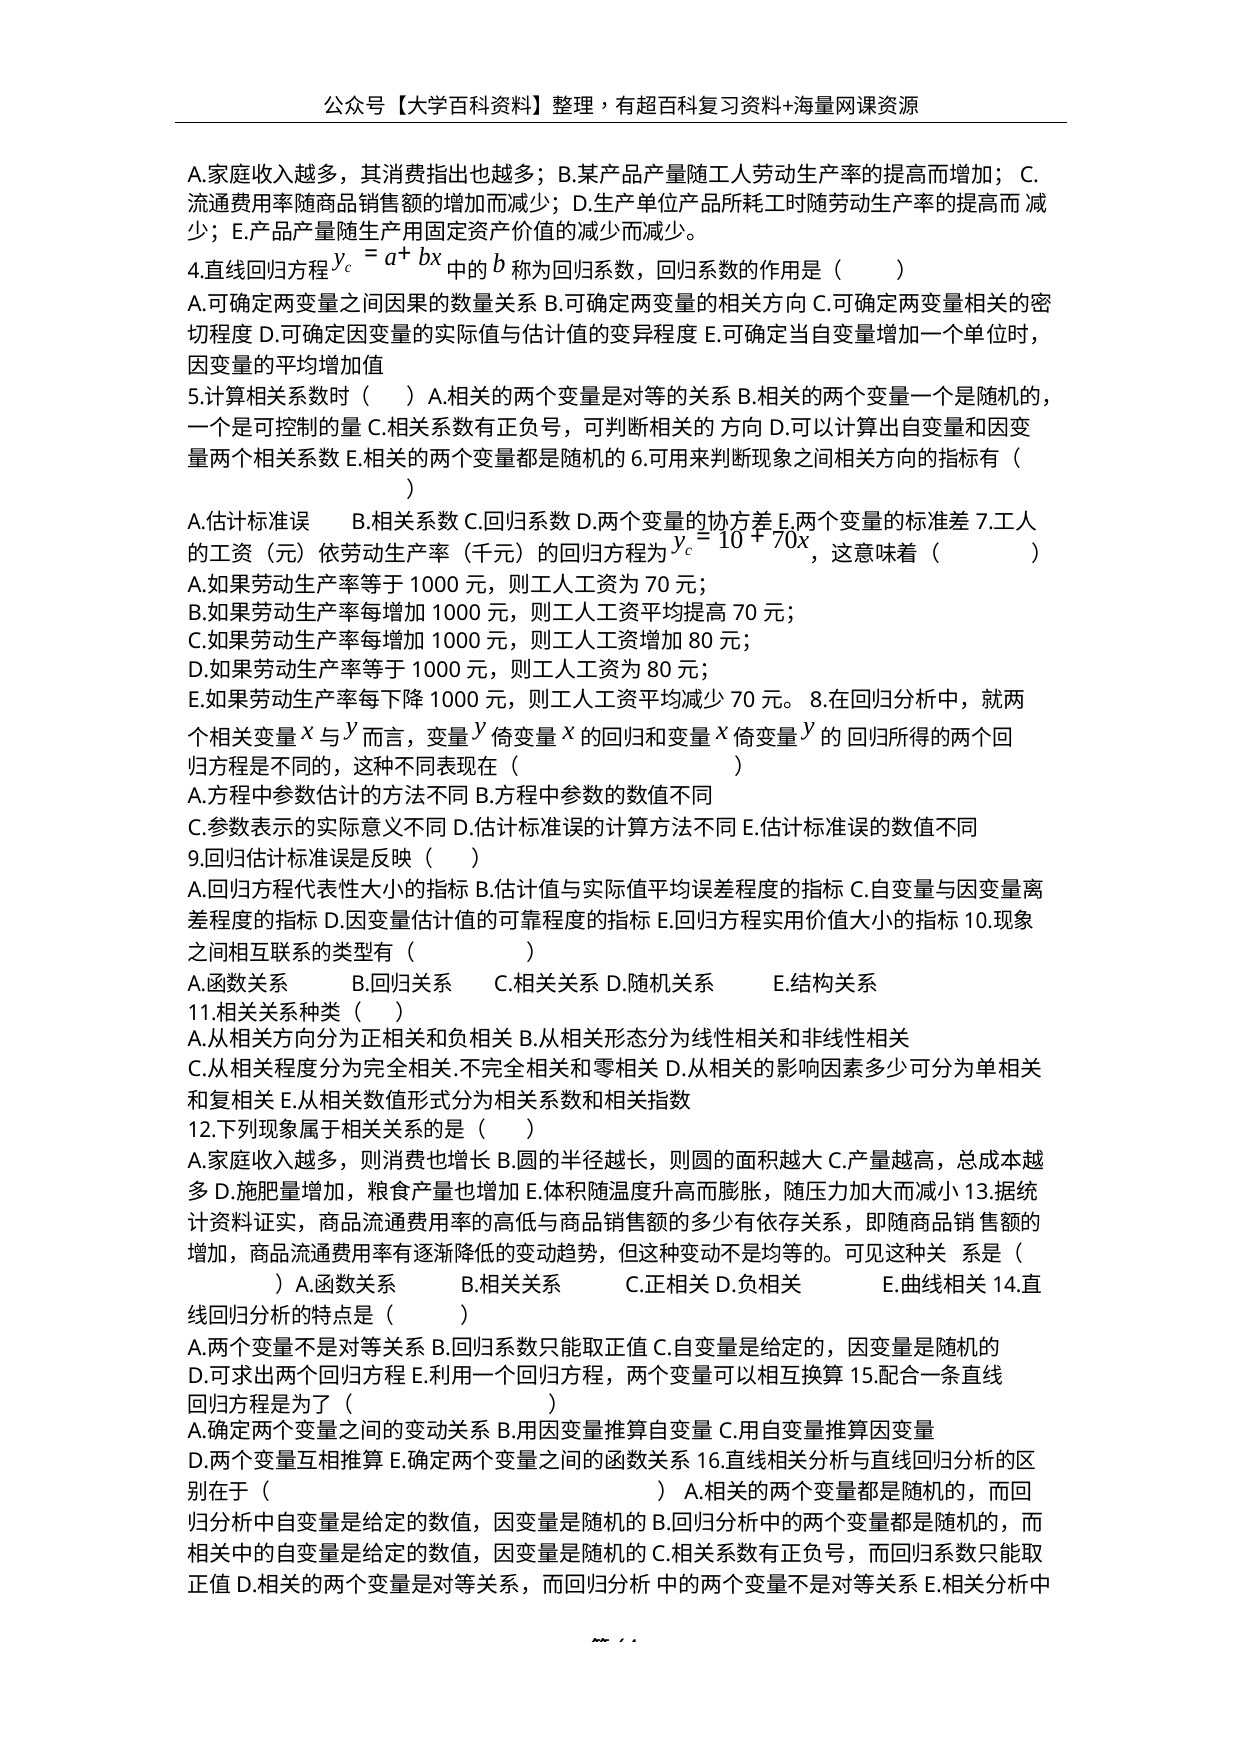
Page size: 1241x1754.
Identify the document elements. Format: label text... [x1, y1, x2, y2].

text 12.下列现象属于相关关系的是（ ） [187, 1115, 887, 1143]
text A.两个变量不是对等关系 B.回归系数只能取正值 C.自变量是给定的，因变量是随机的 D.可求出两个回归方程 E.利用一个回归方程，两个变量可以相互换算 15.配合一条直线回归方程是为了（ ） [187, 1332, 1008, 1418]
text D.如果劳动生产率等于 1000 元，则工人工资为 80 元； [187, 654, 887, 683]
text C.从相关程度分为完全相关.不完全相关和零相关 D.从相关的影响因素多少可分为单相关 和复相关 E.从相关数值形式分为相关系数和相关指数 [187, 1051, 1053, 1115]
text A.函数关系 B.回归关系 C.相关关系 D.随机关系 E.结构关系 11.相关关系种类（ ） [187, 969, 882, 1026]
text A.从相关方向分为正相关和负相关 B.从相关形态分为线性相关和非线性相关 [187, 1026, 1029, 1051]
text A.如果劳动生产率等于 1000 元，则工人工资为 70 元； [187, 569, 887, 598]
text 5.计算相关系数时（ ）A.相关的两个变量是对等的关系 B.相关的两个变量一个是随机的，一个是可控制的量 C.相关系数有正负号，可判断相关的 方向 D.可以计算出自变量和因变量两个相关系数 E.相关的两个变量都是随机的 6.可用来判断现象之间相关方向的指标有（ ） [187, 380, 1052, 504]
text B.如果劳动生产率每增加 1000 元，则工人工资平均提高 70 元； [187, 598, 887, 626]
text A.可确定两变量之间因果的数量关系 B.可确定两变量的相关方向 C.可确定两变量相关的密 切程度 D.可确定因变量的实际值与估计值的变异程度 E.可确定当自变量增加一个单位时， 因变量的平均增加值 [187, 286, 1053, 380]
text 4.直线回归方程 yc = a+ bx中的b称为回归系数，回归系数的作用是（ ） [187, 245, 1029, 286]
text A.家庭收入越多，其消费指出也越多；B.某产品产量随工人劳动生产率的提高而增加； C.流通费用率随商品销售额的增加而减少；D.生产单位产品所耗工时随劳动生产率的提高而 减少；E.产品产量随生产用固定资产价值的减少而减少。 [187, 160, 1053, 245]
text A.回归方程代表性大小的指标 B.估计值与实际值平均误差程度的指标 C.自变量与因变量离 差程度的指标 D.因变量估计值的可靠程度的指标 E.回归方程实用价值大小的指标 10.现象之间相互联系的类型有（ ） [187, 873, 1053, 966]
text C.参数表示的实际意义不同 D.估计标准误的计算方法不同 E.估计标准误的数值不同 9.回归估计标准误是反映（ ） [187, 809, 986, 873]
text A.家庭收入越多，则消费也增长 B.圆的半径越长，则圆的面积越大 C.产量越高，总成本越 多 D.施肥量增加，粮食产量也增加 E.体积随温度升高而膨胀，随压力加大而减小 13.据统计资料证实，商品流通费用率的高低与商品销售额的多少有依存关系，即随商品销 售额的增加，商品流通费用率有逐渐降低的变动趋势，但这种变动不是均等的。可见这种关 系是（ ）A.函数关系 B.相关关系 C.正相关 D.负相关 E.曲线相关 14.直线回归分析的特点是（ ） [187, 1143, 1053, 1330]
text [187, 1443, 1052, 1599]
text C.如果劳动生产率每增加 1000 元，则工人工资增加 80 元； [187, 626, 887, 654]
text A.确定两个变量之间的变动关系 B.用因变量推算自变量 C.用自变量推算因变量 [187, 1418, 1029, 1443]
text E.如果劳动生产率每下降 1000 元，则工人工资平均减少 70 元。 8.在回归分析中，就两个相关变量 x与 y而言，变量 y倚变量 x的回归和变量 x倚变量 y的 回归所得的两个回归方程是不同的，这种不同表现在（ ） [187, 684, 1029, 781]
text A.方程中参数估计的方法不同 B.方程中参数的数值不同 [187, 781, 887, 809]
text A.估计标准误 B.相关系数 C.回归系数 D.两个变量的协方差 E.两个变量的标准差 7.工人的工资（元）依劳动生产率（千元）的回归方程为 yc = 10 + 70x，这意味着（ ） [187, 512, 1053, 569]
